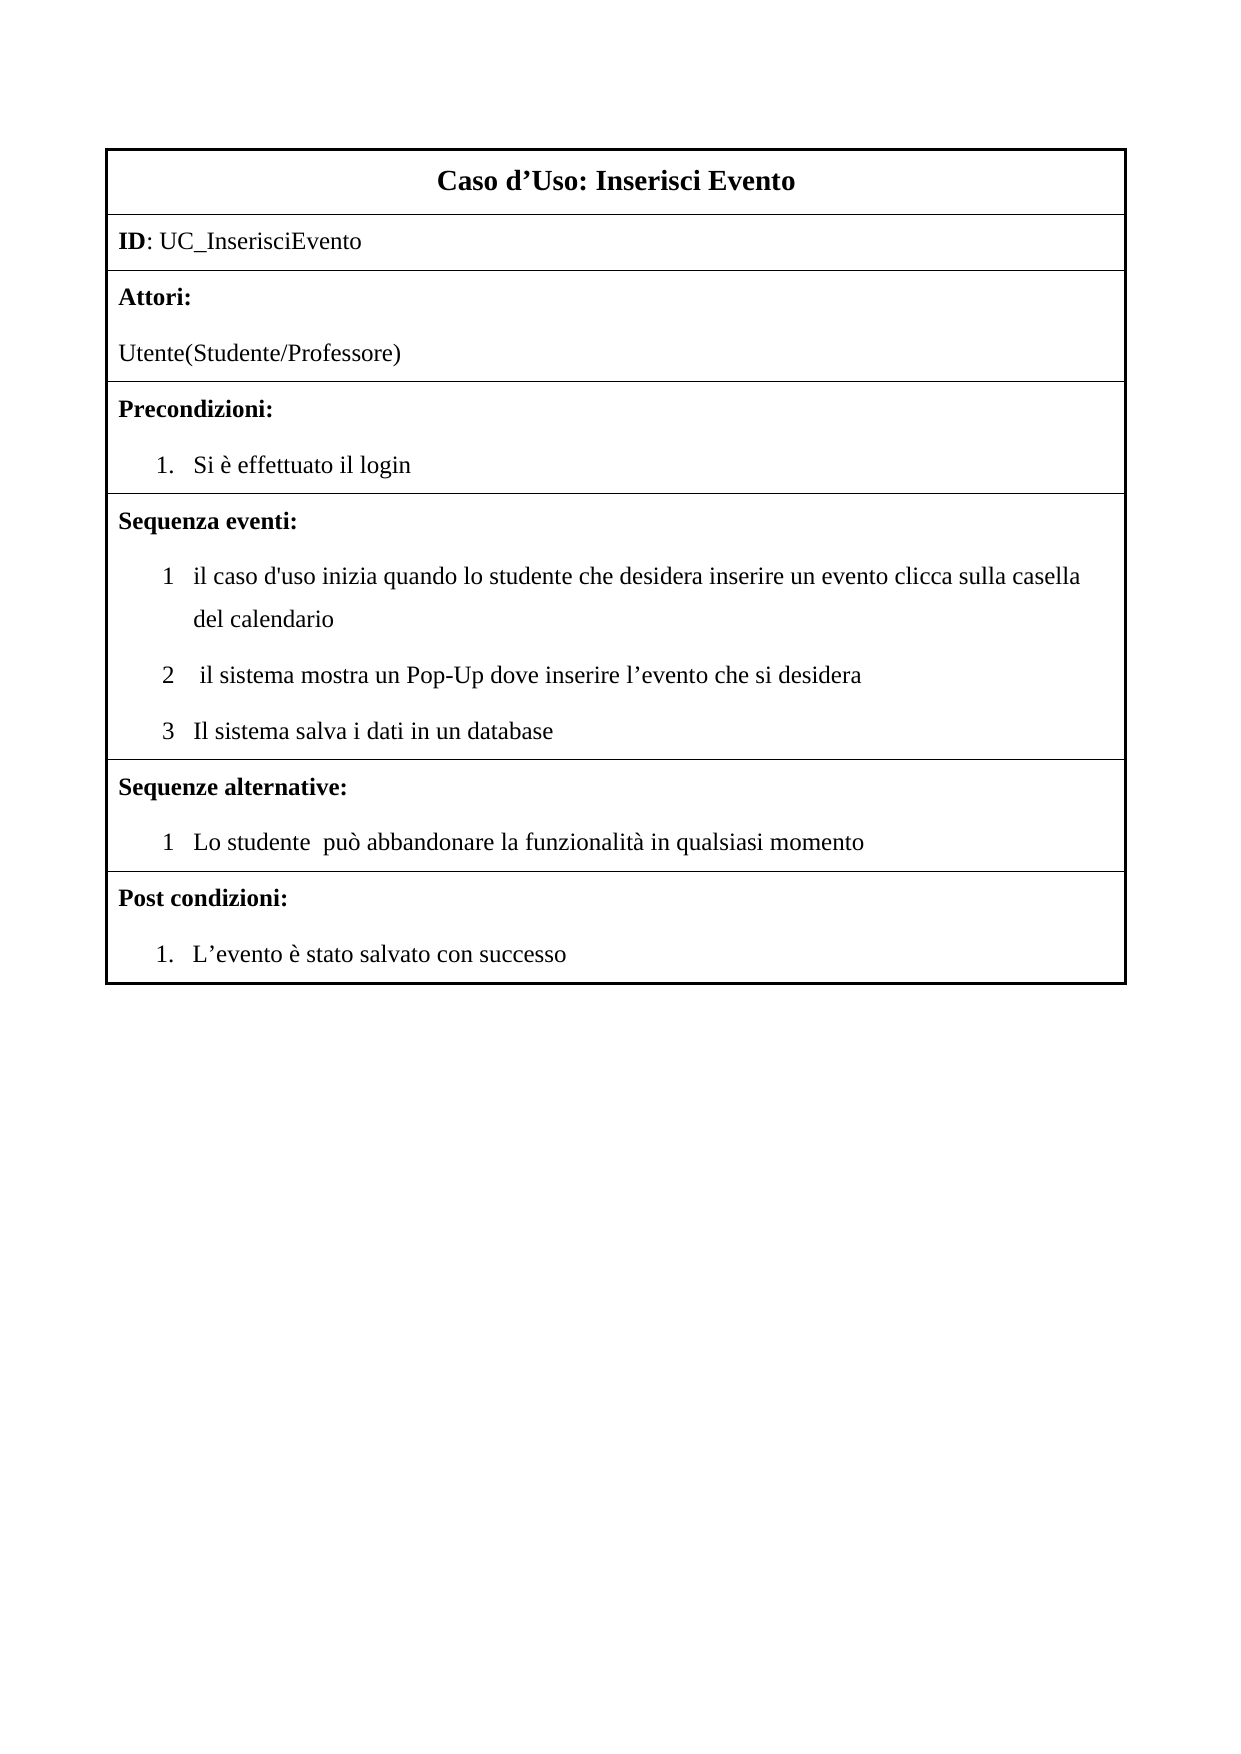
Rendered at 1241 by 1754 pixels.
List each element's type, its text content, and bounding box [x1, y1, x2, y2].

table_cell Sequenza eventi: il caso d'uso inizia quando lo studente che desidera inserire un evento clicca sulla casella del calendario il sistema mostra un Pop-Up dove inserire l’evento che si desidera Il sistema salva i dati in un database [108, 494, 1124, 759]
table_cell Post condizioni: L’evento è stato salvato con successo [108, 872, 1124, 982]
table_cell Sequenze alternative: Lo studente può abbandonare la funzionalità in qualsiasi momento [108, 760, 1124, 871]
table_cell ID: UC_InserisciEvento [108, 215, 1124, 269]
table_header Caso d’Uso: Inserisci Evento [108, 151, 1124, 213]
table_cell Attori: Utente(Studente/Professore) [108, 271, 1124, 381]
table_cell Precondizioni: Si è effettuato il login [108, 382, 1124, 493]
